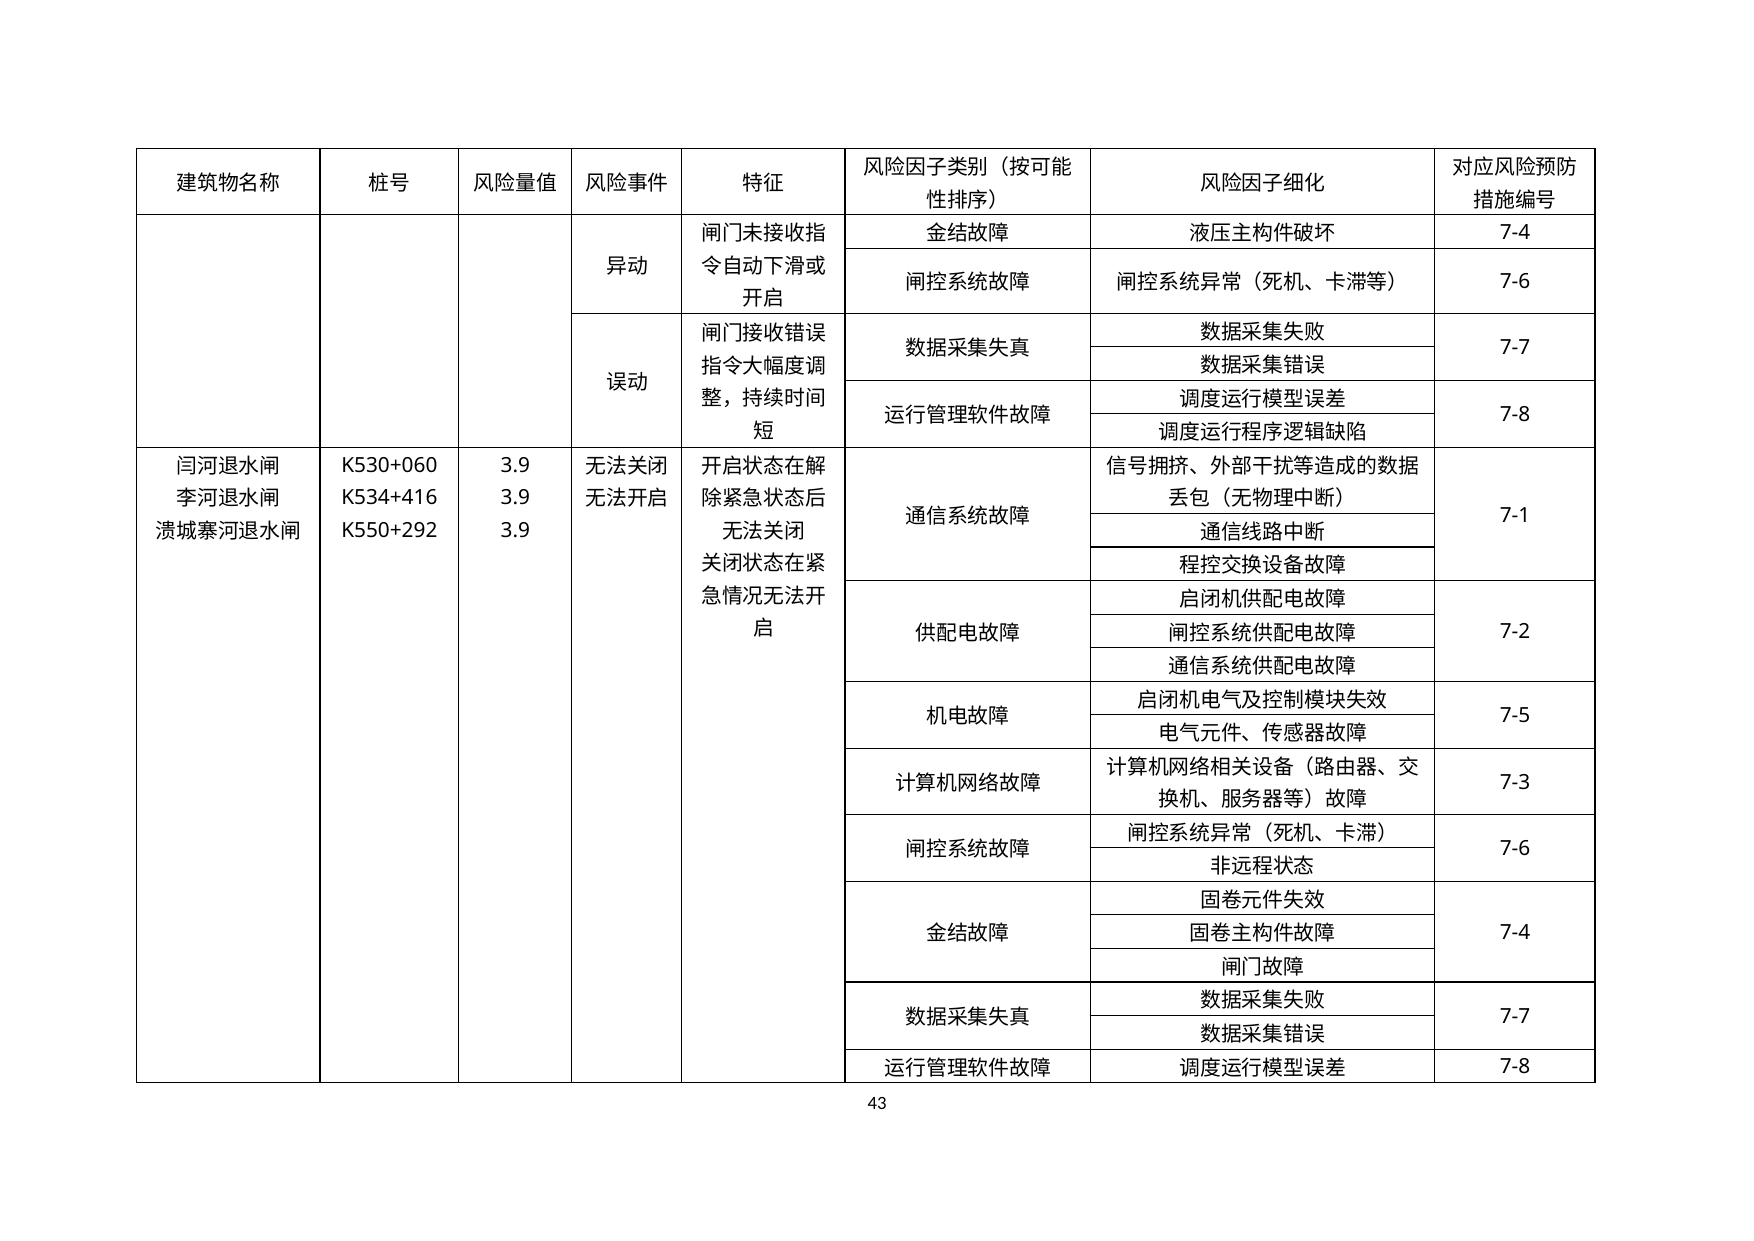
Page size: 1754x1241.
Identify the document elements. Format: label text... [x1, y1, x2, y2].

table_cell 固卷主构件故障 [1091, 915, 1434, 948]
table_cell 7-8 [1435, 381, 1594, 447]
table_cell 7-5 [1435, 682, 1594, 748]
table_cell 7-3 [1435, 749, 1594, 814]
table_cell 电气元件、传感器故障 [1091, 715, 1434, 748]
table_cell 运行管理软件故障 [846, 381, 1090, 447]
table_cell 无法关闭 无法开启 [572, 448, 681, 1082]
table_cell 闸控系统供配电故障 [1091, 615, 1434, 647]
table_cell 开启状态在解除紧急状态后无法关闭 关闭状态在紧急情况无法开启 [682, 448, 844, 1082]
table_cell 误动 [572, 314, 681, 447]
table_cell 7-7 [1435, 983, 1594, 1048]
table_cell 供配电故障 [846, 581, 1090, 681]
table_cell 计算机网络故障 [846, 749, 1090, 814]
table_cell 3.9 3.9 3.9 [459, 448, 571, 1082]
table_header 特征 [682, 149, 844, 214]
table_cell 程控交换设备故障 [1091, 548, 1434, 580]
table_header 对应风险预防措施编号 [1435, 149, 1594, 214]
table_cell 数据采集错误 [1091, 1016, 1434, 1048]
table_cell 通信线路中断 [1091, 514, 1434, 546]
table_cell 非远程状态 [1091, 848, 1434, 881]
table_cell 7-4 [1435, 215, 1594, 248]
table_header 风险量值 [459, 149, 571, 214]
table_cell 数据采集失真 [846, 983, 1090, 1048]
table_cell 闸控系统异常（死机、卡滞） [1091, 815, 1434, 847]
table_cell 金结故障 [846, 882, 1090, 981]
table_cell 7-4 [1435, 882, 1594, 981]
table_cell 通信系统供配电故障 [1091, 648, 1434, 681]
table_cell 7-8 [1435, 1050, 1594, 1082]
table_cell 7-1 [1435, 448, 1594, 580]
table_cell 闸门故障 [1091, 949, 1434, 981]
table_cell 启闭机电气及控制模块失效 [1091, 682, 1434, 714]
table_cell 信号拥挤、外部干扰等造成的数据丢包（无物理中断） [1091, 448, 1434, 513]
table_cell 闫河退水闸 李河退水闸 溃城寨河退水闸 [137, 448, 319, 1082]
table_cell 7-6 [1435, 815, 1594, 881]
table_cell 数据采集错误 [1091, 347, 1434, 380]
table_cell 7-7 [1435, 314, 1594, 380]
table_header 风险因子细化 [1091, 149, 1434, 214]
table_cell 闸控系统故障 [846, 815, 1090, 881]
table_cell 通信系统故障 [846, 448, 1090, 580]
table_cell 调度运行模型误差 [1091, 381, 1434, 413]
table_cell 闸控系统故障 [846, 249, 1090, 313]
table_cell 闸控系统异常（死机、卡滞等） [1091, 249, 1434, 313]
table_cell 数据采集失败 [1091, 983, 1434, 1015]
table_cell 闸门接收错误指令大幅度调整，持续时间短 [682, 314, 844, 447]
table_cell 计算机网络相关设备（路由器、交换机、服务器等）故障 [1091, 749, 1434, 814]
table_cell 运行管理软件故障 [846, 1050, 1090, 1082]
table_cell 数据采集失真 [846, 314, 1090, 380]
table_cell 启闭机供配电故障 [1091, 581, 1434, 613]
table_cell K530+060 K534+416 K550+292 [321, 448, 458, 1082]
table_cell 7-6 [1435, 249, 1594, 313]
table_cell 7-2 [1435, 581, 1594, 681]
table_cell 机电故障 [846, 682, 1090, 748]
table_cell 异动 [572, 215, 681, 313]
table_cell 闸门未接收指令自动下滑或开启 [682, 215, 844, 313]
table_cell 固卷元件失效 [1091, 882, 1434, 914]
table_cell 数据采集失败 [1091, 314, 1434, 346]
table_header 风险因子类别（按可能性排序） [846, 149, 1090, 214]
table_header 建筑物名称 [137, 149, 319, 214]
table_cell 调度运行模型误差 [1091, 1050, 1434, 1082]
table_header 风险事件 [572, 149, 681, 214]
table_cell 调度运行程序逻辑缺陷 [1091, 414, 1434, 447]
table_cell 液压主构件破坏 [1091, 215, 1434, 248]
table_cell 金结故障 [846, 215, 1090, 248]
table_header 桩号 [321, 149, 458, 214]
